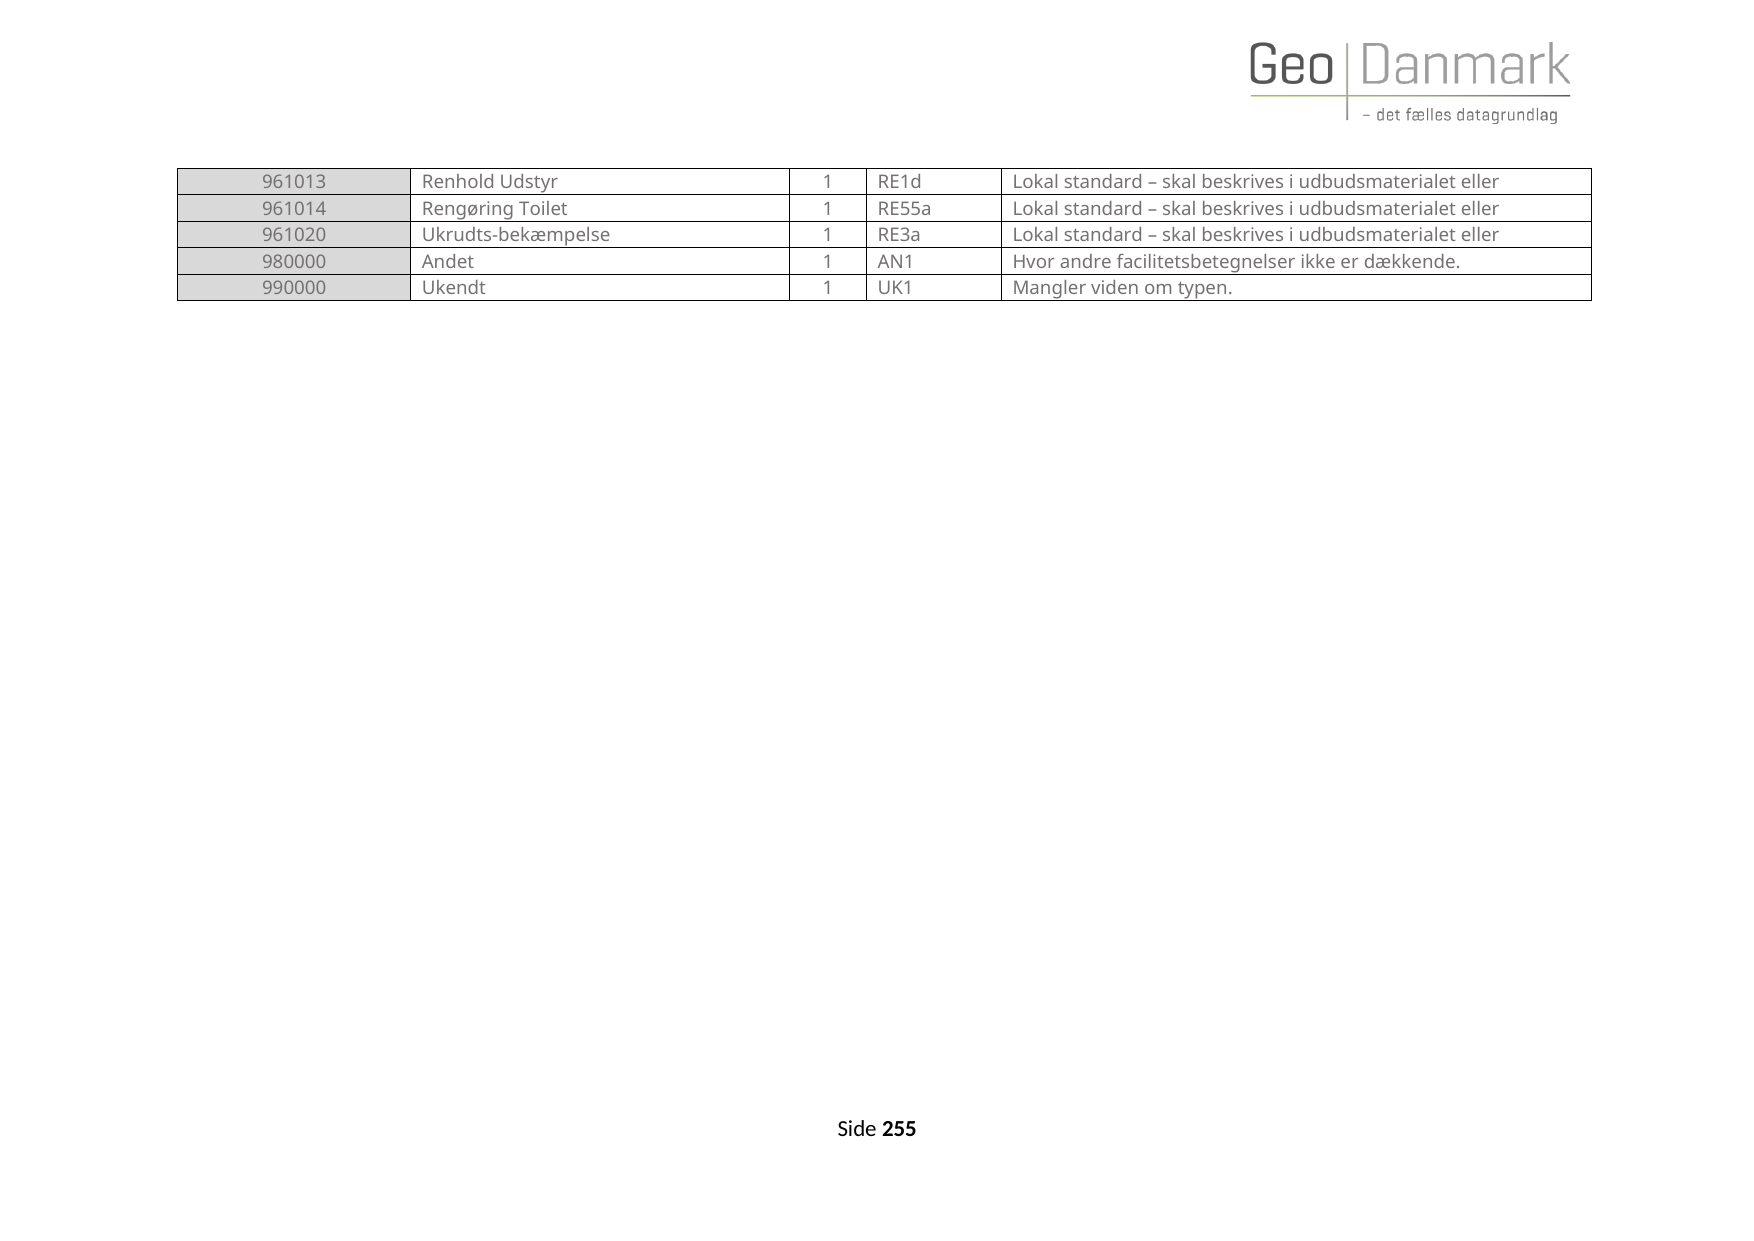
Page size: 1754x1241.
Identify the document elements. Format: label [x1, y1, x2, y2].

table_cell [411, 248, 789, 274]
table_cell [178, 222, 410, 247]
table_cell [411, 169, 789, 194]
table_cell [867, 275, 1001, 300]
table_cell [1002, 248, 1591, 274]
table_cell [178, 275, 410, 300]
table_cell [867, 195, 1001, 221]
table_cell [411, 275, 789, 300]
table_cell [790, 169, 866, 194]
picture [1244, 32, 1577, 132]
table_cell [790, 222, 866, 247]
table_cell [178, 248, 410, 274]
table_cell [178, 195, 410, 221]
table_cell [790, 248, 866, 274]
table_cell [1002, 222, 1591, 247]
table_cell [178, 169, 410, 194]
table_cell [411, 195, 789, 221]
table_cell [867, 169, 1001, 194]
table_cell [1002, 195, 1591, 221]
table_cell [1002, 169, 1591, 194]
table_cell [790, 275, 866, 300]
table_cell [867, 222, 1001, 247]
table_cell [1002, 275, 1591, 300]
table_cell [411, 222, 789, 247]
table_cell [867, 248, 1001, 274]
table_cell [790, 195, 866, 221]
